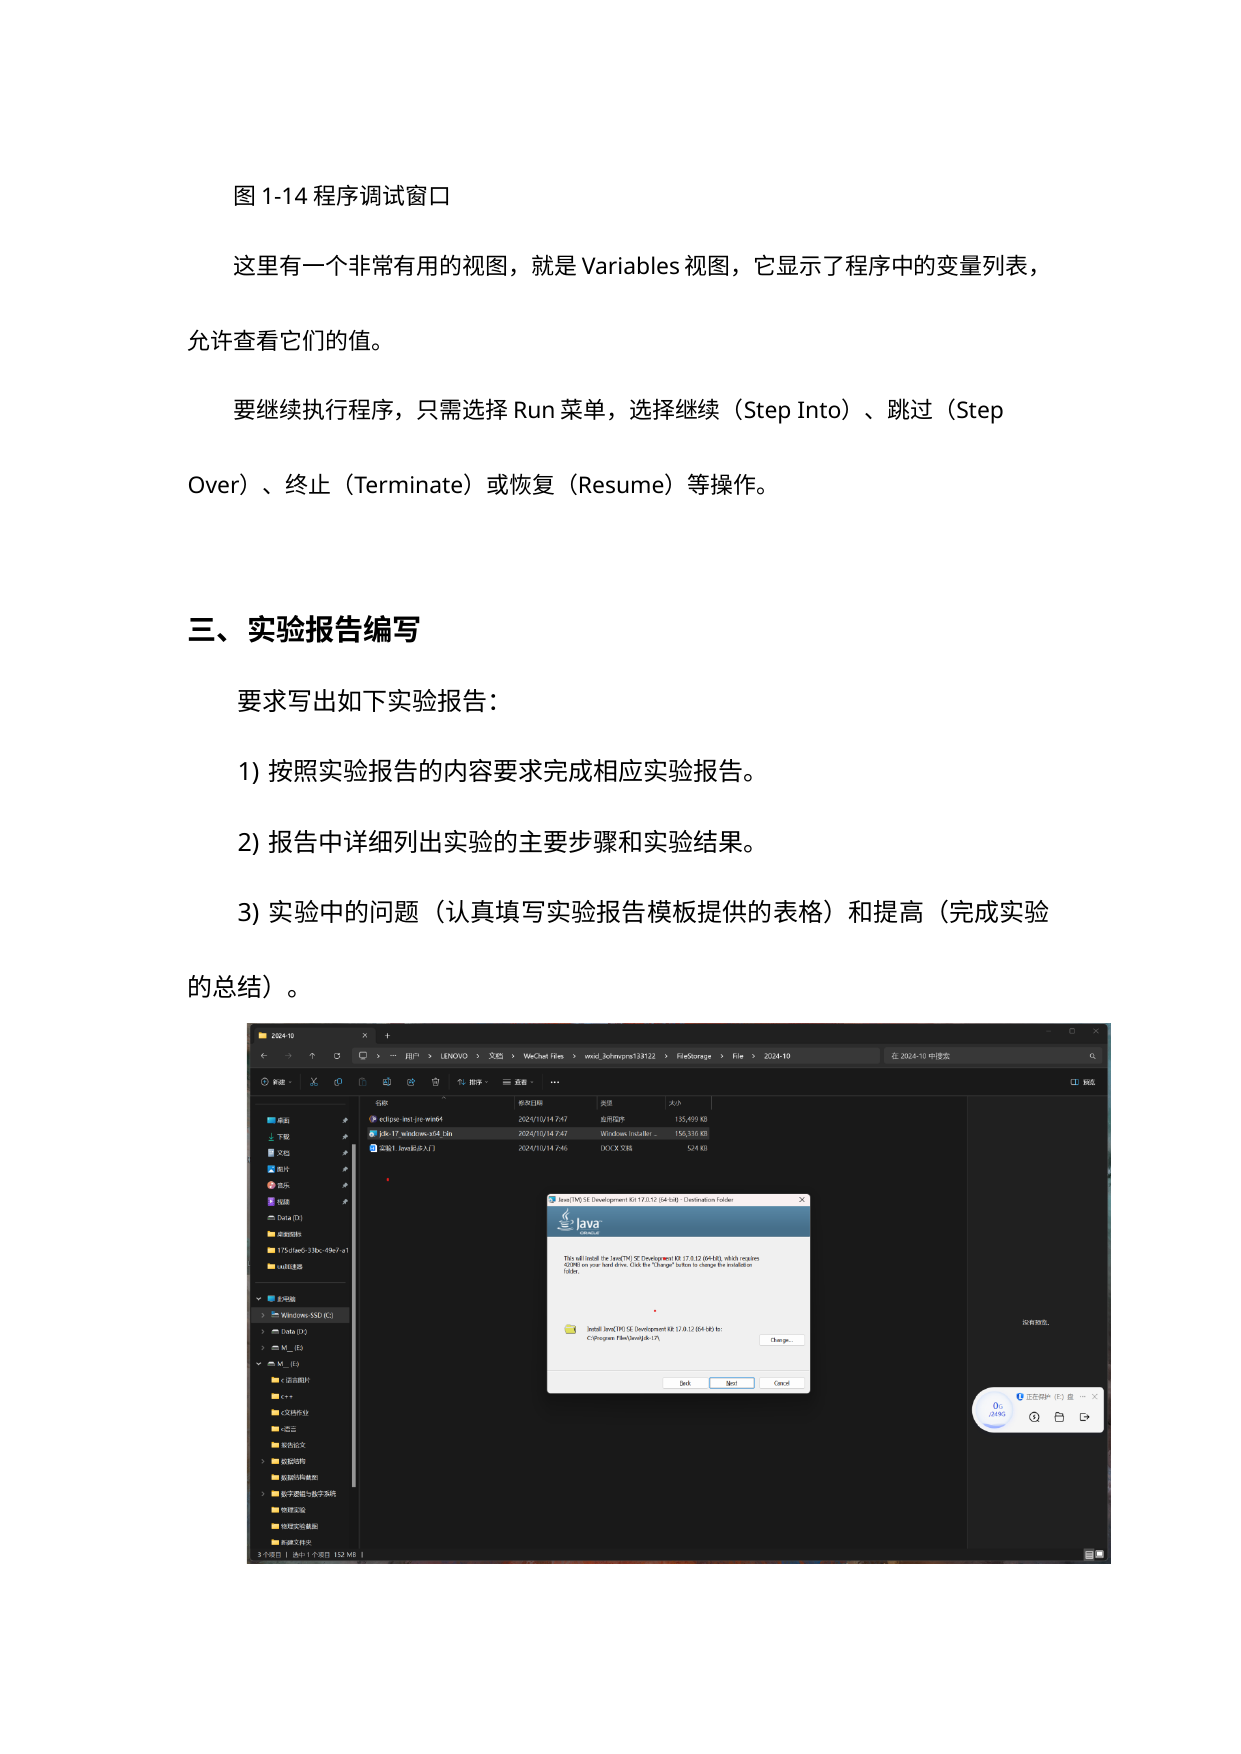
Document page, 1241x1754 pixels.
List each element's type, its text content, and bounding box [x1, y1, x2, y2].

list 按照实验报告的内容要求完成相应实验报告。 [187, 737, 1053, 802]
text 要求写出如下实验报告： [187, 667, 1053, 732]
list 要继续执行程序，只需选择Run菜单，选择继续（Step Into）、跳过（Step Over）、终止（Terminate）或恢复（Resume）等操作。 [187, 377, 1053, 516]
list 实验中的问题（认真填写实验报告模板提供的表格）和提高（完成实验的总结）。 [187, 878, 1053, 1018]
picture [246, 1023, 1111, 1564]
list 这里有一个非常有用的视图，就是Variables视图，它显示了程序中的变量列表，允许查看它们的值。 [187, 232, 1053, 372]
list 图1-14 程序调试窗口 [187, 162, 1053, 227]
list 报告中详细列出实验的主要步骤和实验结果。 [187, 808, 1053, 873]
list 实验报告编写 [187, 596, 1053, 661]
